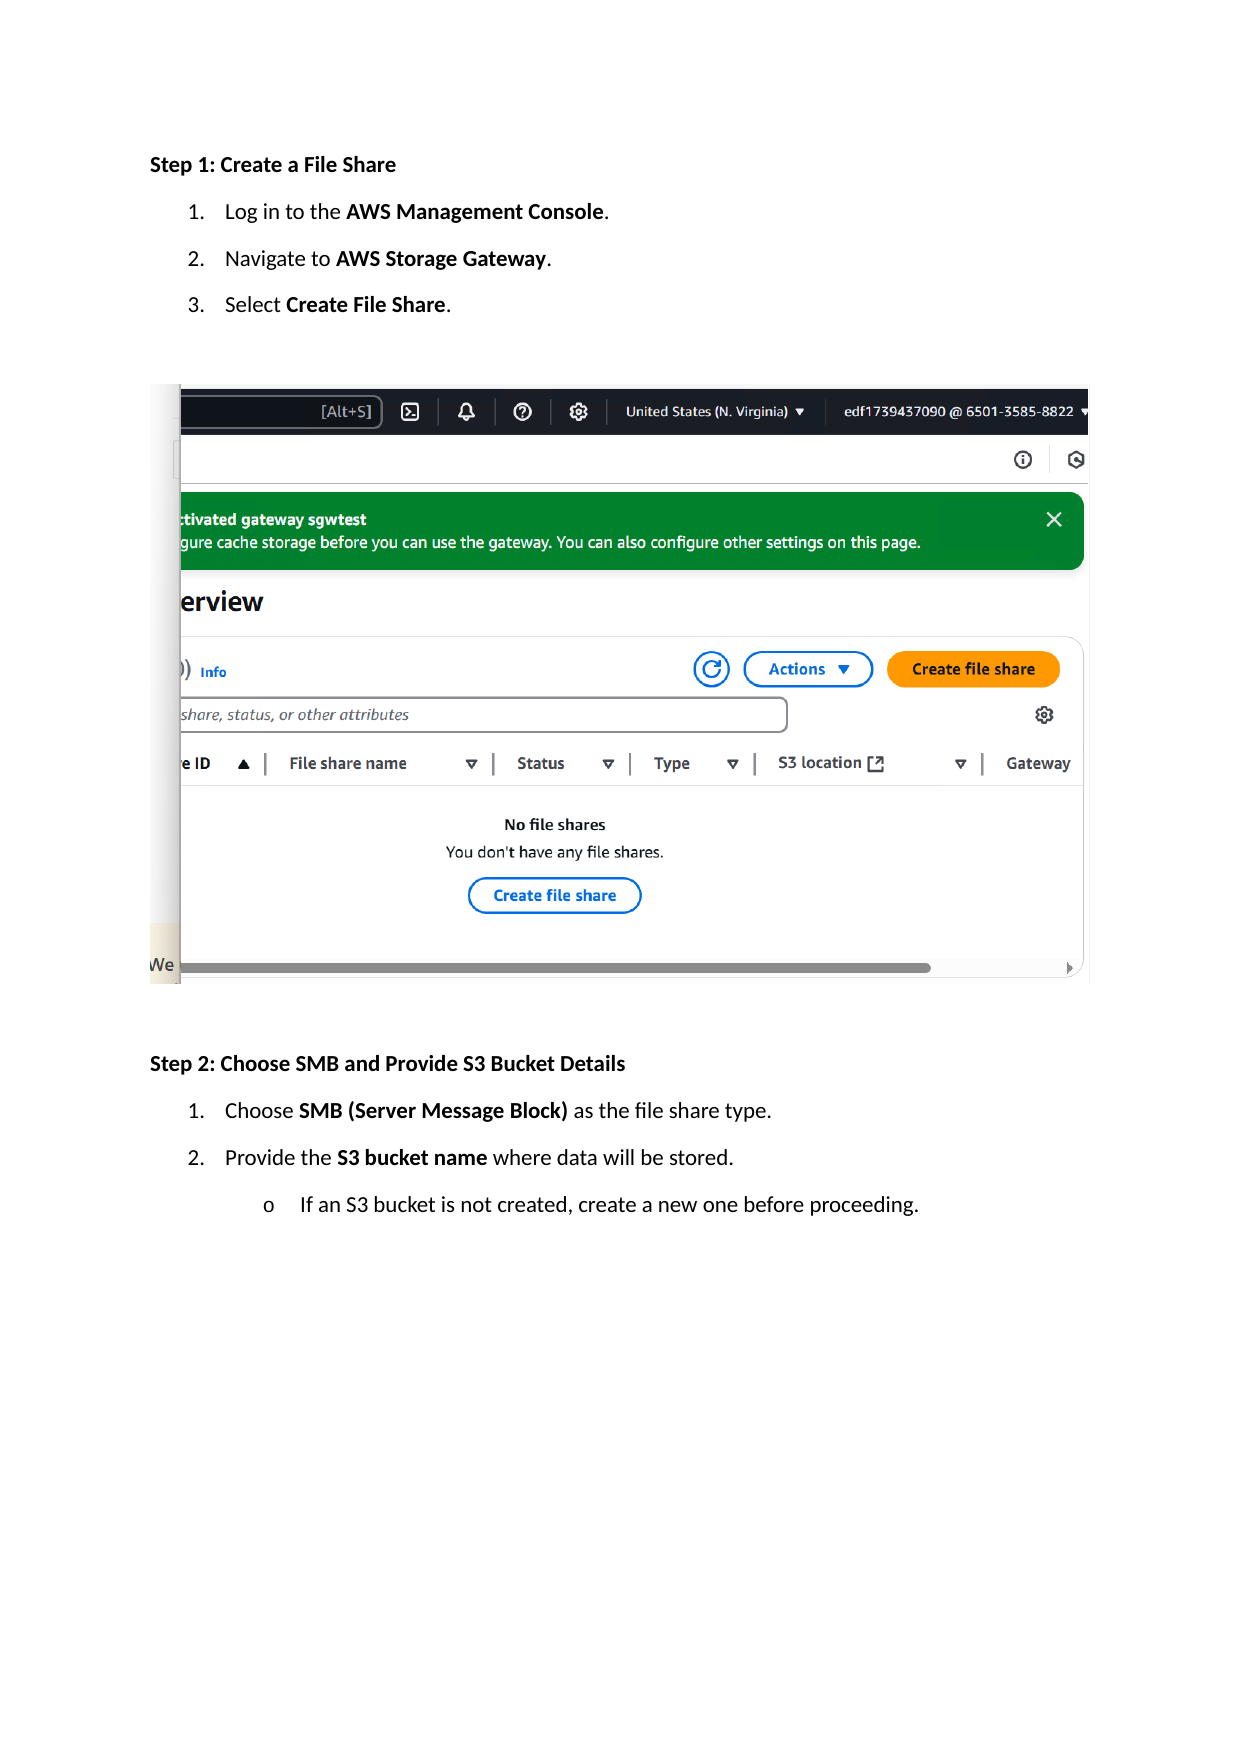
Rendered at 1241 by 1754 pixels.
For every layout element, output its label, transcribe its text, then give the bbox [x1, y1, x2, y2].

text Step 2: Choose SMB and Provide S3 Bucket Details [150, 1049, 1090, 1078]
text Step 1: Create a File Share [150, 150, 1090, 178]
list Log in to the AWS Management Console. [187, 197, 1090, 225]
list Choose SMB (Server Message Block) as the file share type. [187, 1096, 1090, 1124]
list If an S3 bucket is not created, create a new one before proceeding. [262, 1190, 1090, 1219]
list Provide the S3 bucket name where data will be stored. [187, 1143, 1090, 1171]
list Select Create File Share. [187, 291, 1090, 319]
list Navigate to AWS Storage Gateway. [187, 244, 1090, 272]
picture [150, 384, 1091, 984]
